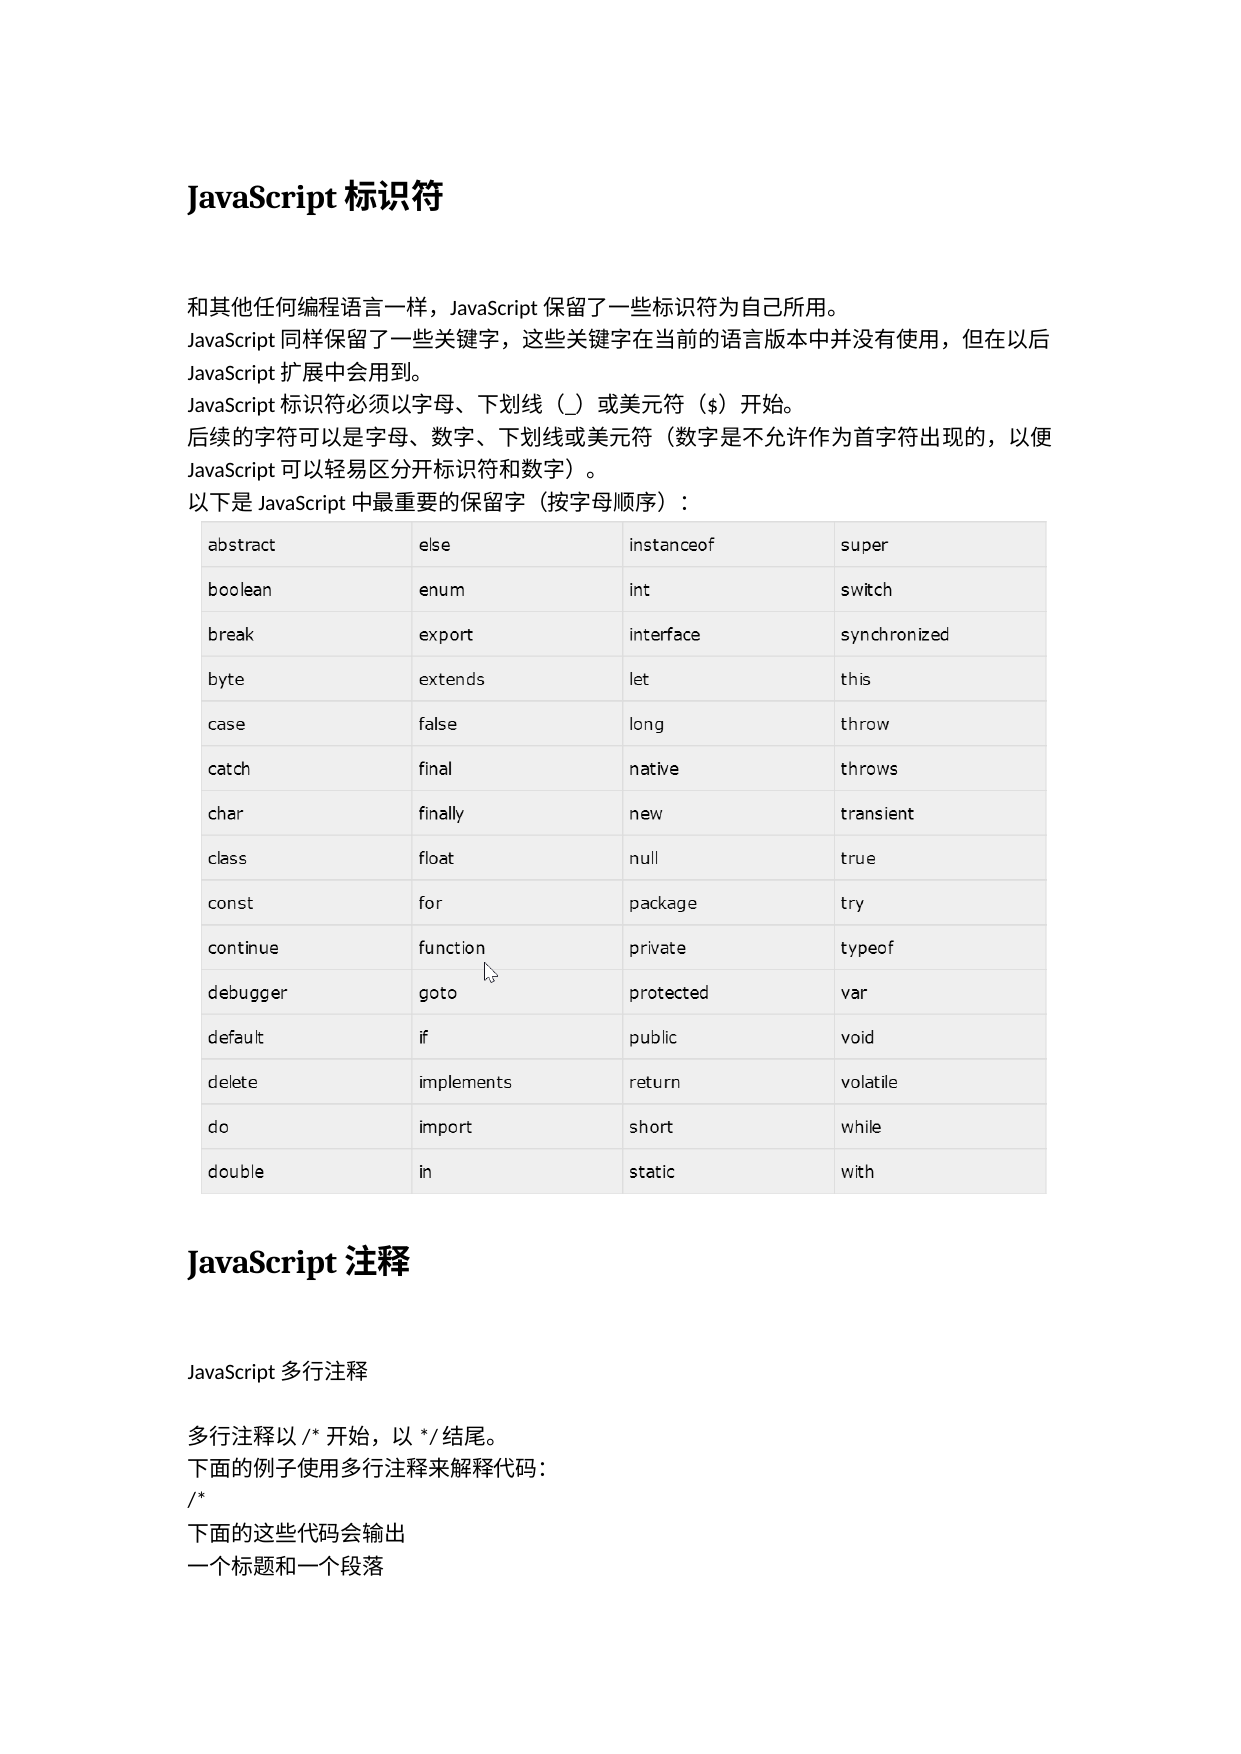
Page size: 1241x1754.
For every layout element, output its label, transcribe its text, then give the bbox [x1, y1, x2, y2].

text 多行注释以 /* 开始，以 */ 结尾。 [187, 1418, 1053, 1451]
picture [187, 516, 1053, 1197]
subtitle JavaScript 标识符 [187, 162, 1053, 227]
text /* [187, 1483, 1053, 1516]
text 下面的这些代码会输出 [187, 1516, 1053, 1548]
text 和其他任何编程语言一样，JavaScript 保留了一些标识符为自己所用。 [187, 289, 1053, 322]
text 以下是 JavaScript 中最​​重要的保留字（按字母顺序）： [187, 484, 1053, 516]
text 下面的例子使用多行注释来解释代码： [187, 1451, 1053, 1483]
text JavaScript 标识符必须以字母、下划线（_）或美元符（$）开始。 [187, 387, 1053, 419]
text 一个标题和一个段落 [187, 1548, 1053, 1581]
text JavaScript 同样保留了一些关键字，这些关键字在当前的语言版本中并没有使用，但在以后 JavaScript 扩展中会用到。 [187, 322, 1053, 387]
text JavaScript 多行注释 [187, 1353, 1053, 1386]
subtitle JavaScript 注释 [187, 1226, 1053, 1291]
text 后续的字符可以是字母、数字、下划线或美元符（数字是不允许作为首字符出现的，以便 JavaScript 可以轻易区分开标识符和数字）。 [187, 419, 1053, 484]
